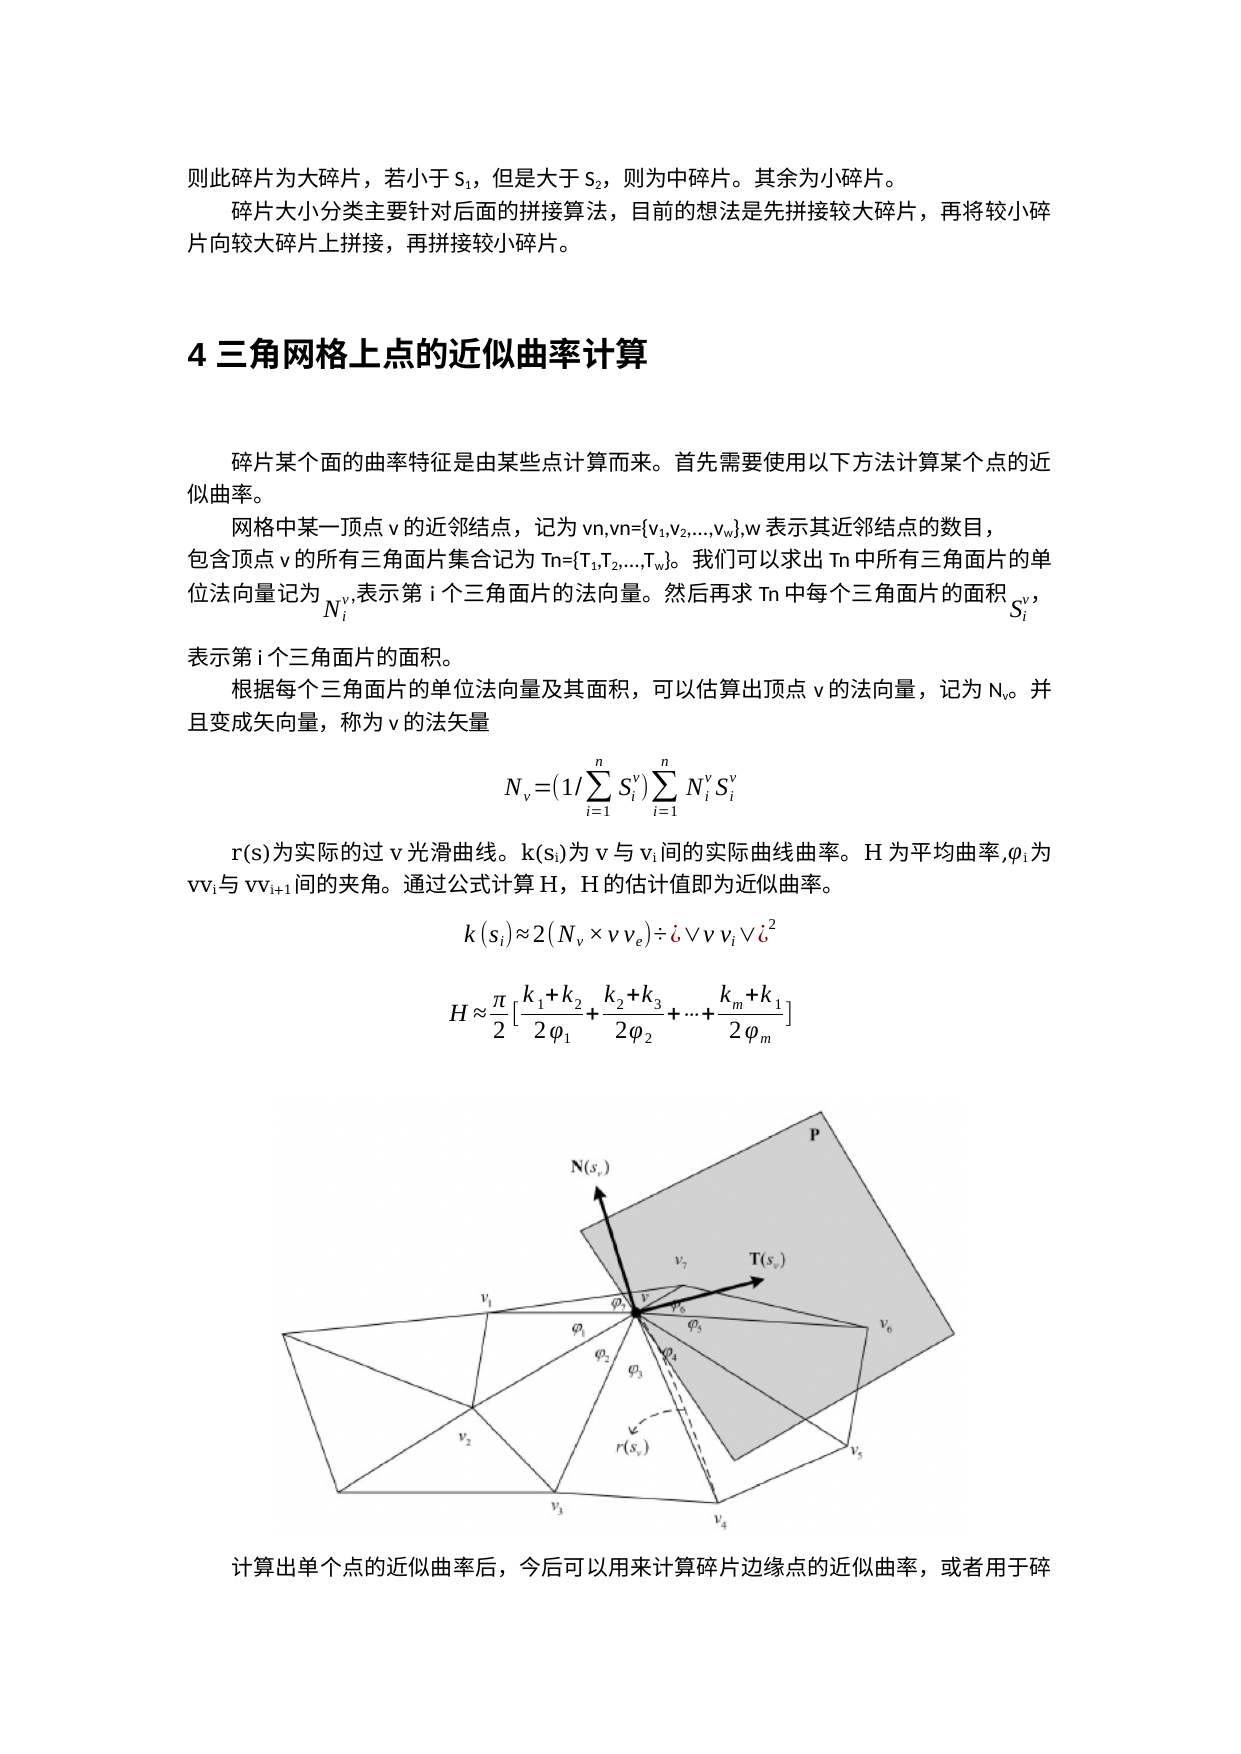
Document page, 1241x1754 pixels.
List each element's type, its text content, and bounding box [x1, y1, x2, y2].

text 碎片大小分类主要针对后面的拼接算法，目前的想法是先拼接较大碎片，再将较小碎片向较大碎片上拼接，再拼接较小碎片。 [187, 194, 1053, 259]
text 包含顶点v的所有三角面片集合记为Tn={T1,T2,...,Tw}。我们可以求出Tn中所有三角面片的单位法向量记为,表示第 i 个三角面片的法向量。然后再求Tn中每个三角面片的面积，表示第i个三角面片的面积。 [187, 543, 1053, 673]
text 根据每个三角面片的单位法向量及其面积，可以估算出顶点v的法向量，记为Nv。并且变成矢向量，称为v的法矢量 [187, 673, 1053, 738]
text 网格中某一顶点v的近邻结点，记为vn,vn={v1,v2,...,vw},w表示其近邻结点的数目， [187, 510, 1053, 543]
text r(s)为实际的过v光滑曲线。k(si)为v与vi间的实际曲线曲率。H为平均曲率,i为vvi与vvi+1间的夹角。通过公式计算H，H的估计值即为近似曲率。 [187, 835, 1053, 900]
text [187, 162, 1053, 194]
subtitle 4 三角网格上点的近似曲率计算 [187, 319, 1053, 384]
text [187, 1550, 1053, 1583]
text 碎片某个面的曲率特征是由某些点计算而来。首先需要使用以下方法计算某个点的近似曲率。 [187, 445, 1053, 510]
picture [273, 1095, 967, 1538]
